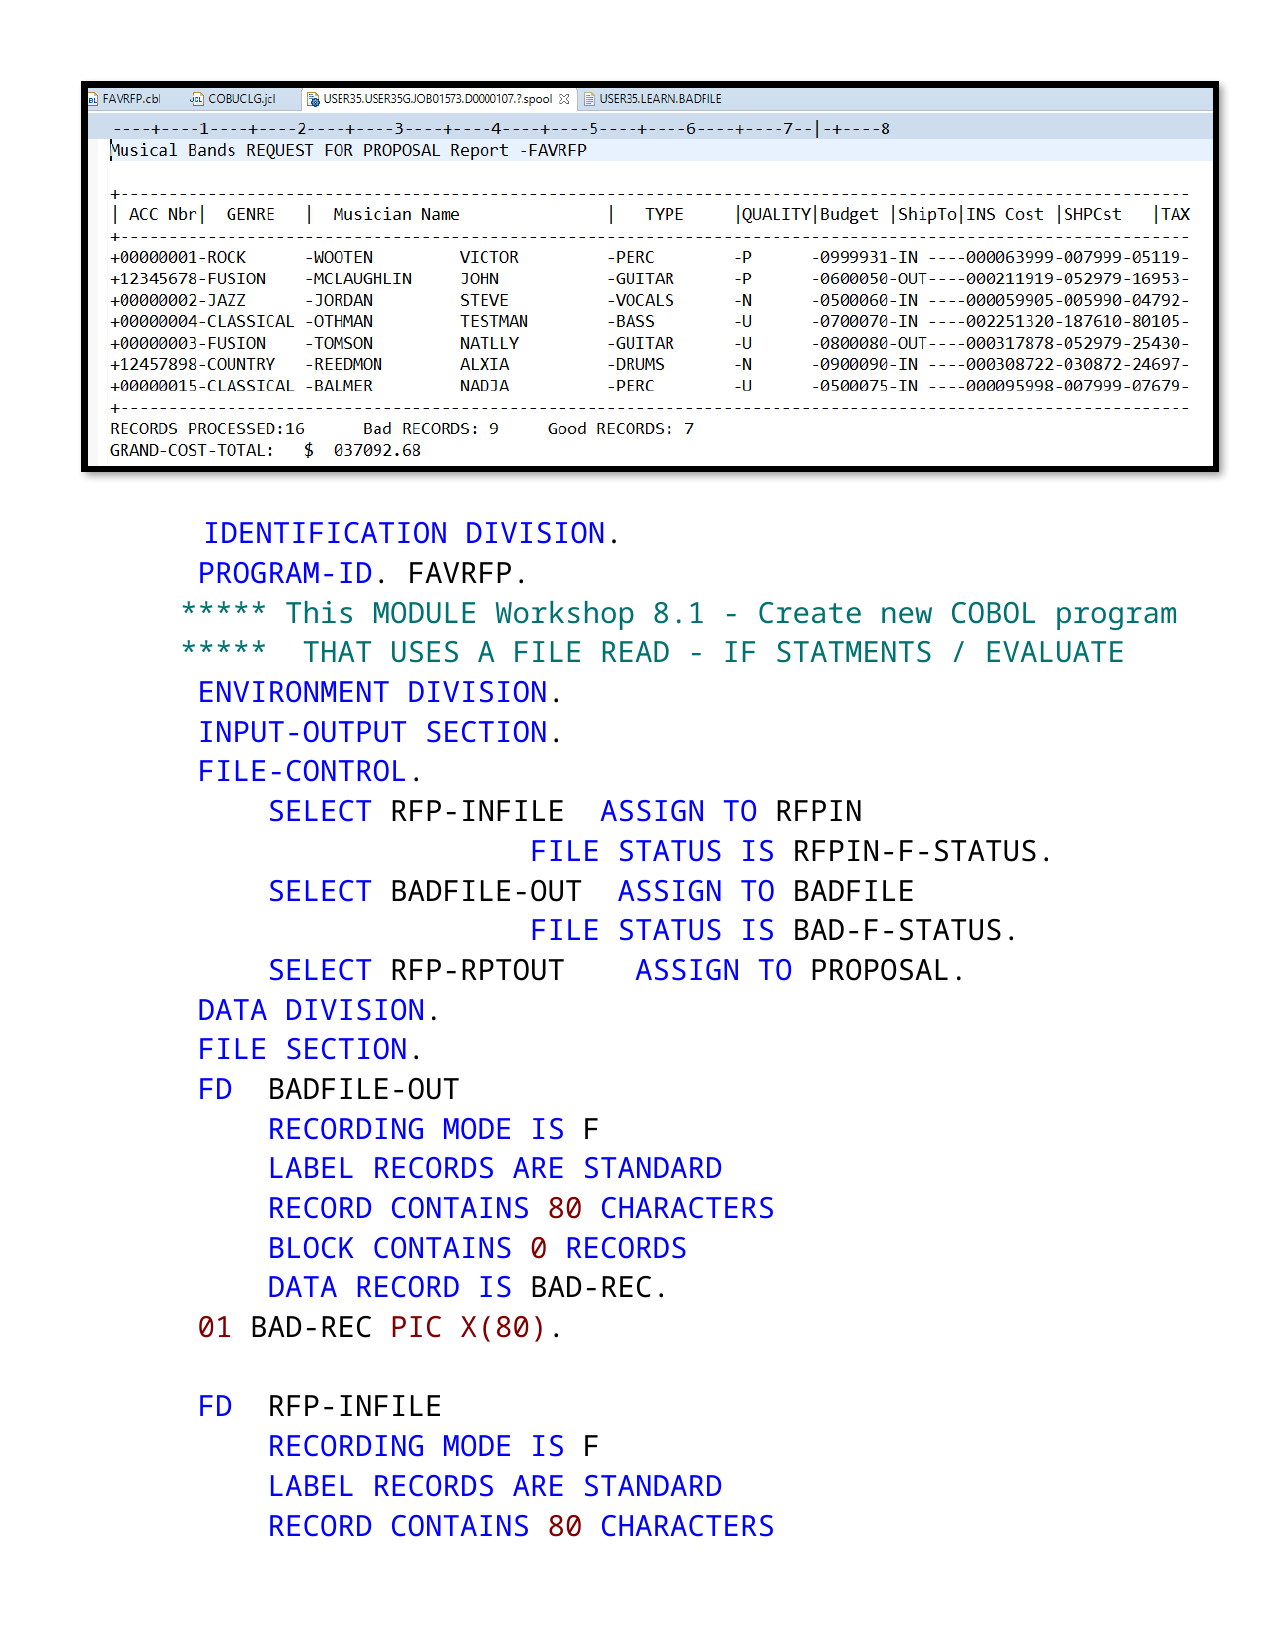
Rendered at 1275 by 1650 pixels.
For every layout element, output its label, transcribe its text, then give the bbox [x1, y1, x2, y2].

text DATA RECORD IS BAD-REC. [75, 1267, 1200, 1306]
text FILE STATUS IS RFPIN-F-STATUS. [75, 830, 1200, 870]
text ENVIRONMENT DIVISION. [75, 671, 1200, 711]
text INPUT-OUTPUT SECTION. [75, 711, 1200, 751]
text RECORD CONTAINS 80 CHARACTERS [75, 1505, 1200, 1544]
text DATA DIVISION. [75, 989, 1200, 1028]
picture [88, 88, 1213, 466]
text RECORDING MODE IS F [75, 1425, 1200, 1465]
text LABEL RECORDS ARE STANDARD [75, 1465, 1200, 1505]
text RECORDING MODE IS F [75, 1108, 1200, 1148]
text LABEL RECORDS ARE STANDARD [75, 1148, 1200, 1187]
text 01 BAD-REC PIC X(80). [75, 1306, 1200, 1346]
text ***** THAT USES A FILE READ - IF STATMENTS / EVALUATE [75, 632, 1200, 671]
text SELECT RFP-RPTOUT ASSIGN TO PROPOSAL. [75, 949, 1200, 989]
text PROGRAM-ID. FAVRFP. [75, 552, 1200, 592]
text FD BADFILE-OUT [75, 1068, 1200, 1108]
text FILE SECTION. [75, 1028, 1200, 1068]
text FILE-CONTROL. [75, 751, 1200, 790]
text ***** This MODULE Workshop 8.1 - Create new COBOL program [75, 592, 1200, 632]
text RECORD CONTAINS 80 CHARACTERS [75, 1187, 1200, 1227]
text IDENTIFICATION DIVISION. [75, 513, 1200, 552]
text FILE STATUS IS BAD-F-STATUS. [75, 909, 1200, 949]
text SELECT RFP-INFILE ASSIGN TO RFPIN [75, 790, 1200, 830]
text BLOCK CONTAINS 0 RECORDS [75, 1227, 1200, 1267]
text FD RFP-INFILE [75, 1386, 1200, 1425]
text SELECT BADFILE-OUT ASSIGN TO BADFILE [75, 870, 1200, 909]
